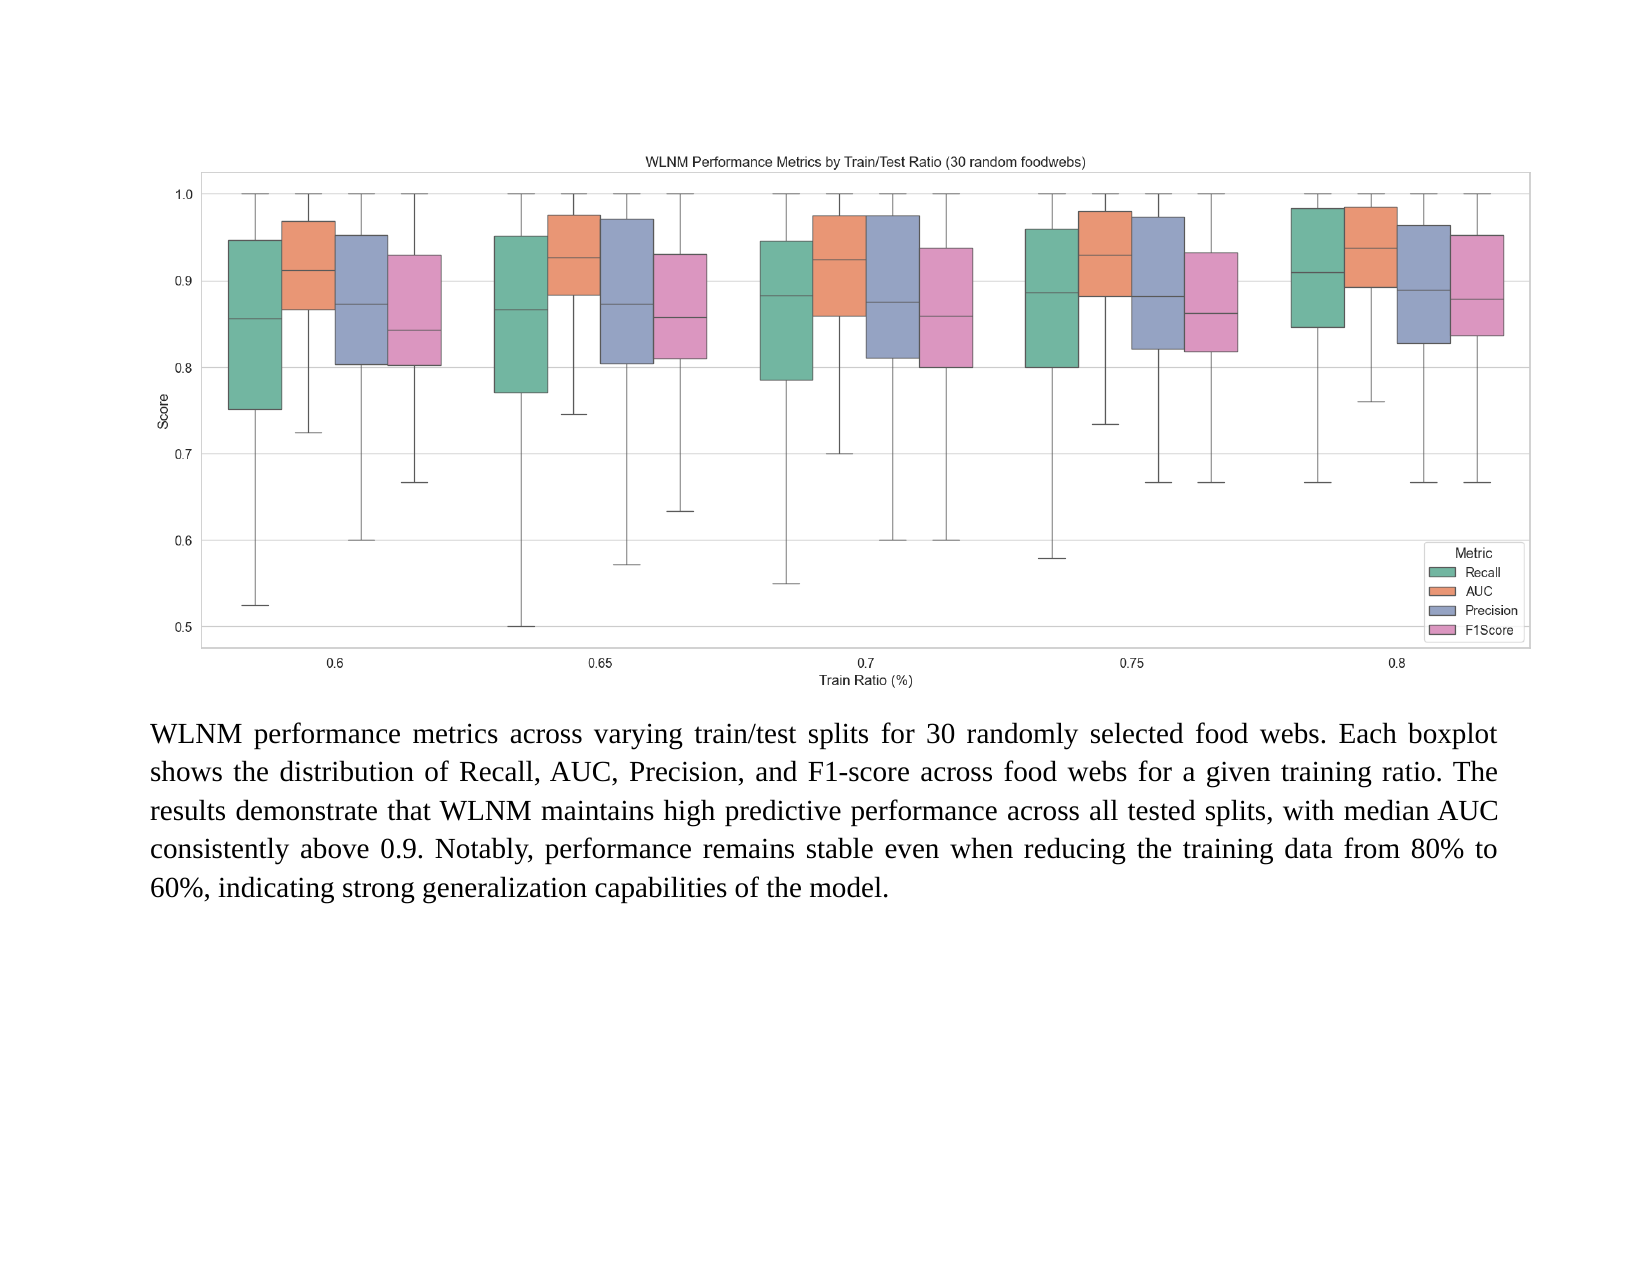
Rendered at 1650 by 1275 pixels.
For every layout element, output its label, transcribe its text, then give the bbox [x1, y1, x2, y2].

picture [150, 150, 1536, 694]
text WLNM performance metrics across varying train/test splits for 30 randomly selected food webs. Each boxplot shows the distribution of Recall, AUC, Precision, and F1-score across food webs for a given training ratio. The results demonstrate that WLNM maintains high predictive performance across all tested splits, with median AUC consistently above 0.9. Notably, performance remains stable even when reducing the training data from 80% to 60%, indicating strong generalization capabilities of the model. [150, 716, 1500, 903]
